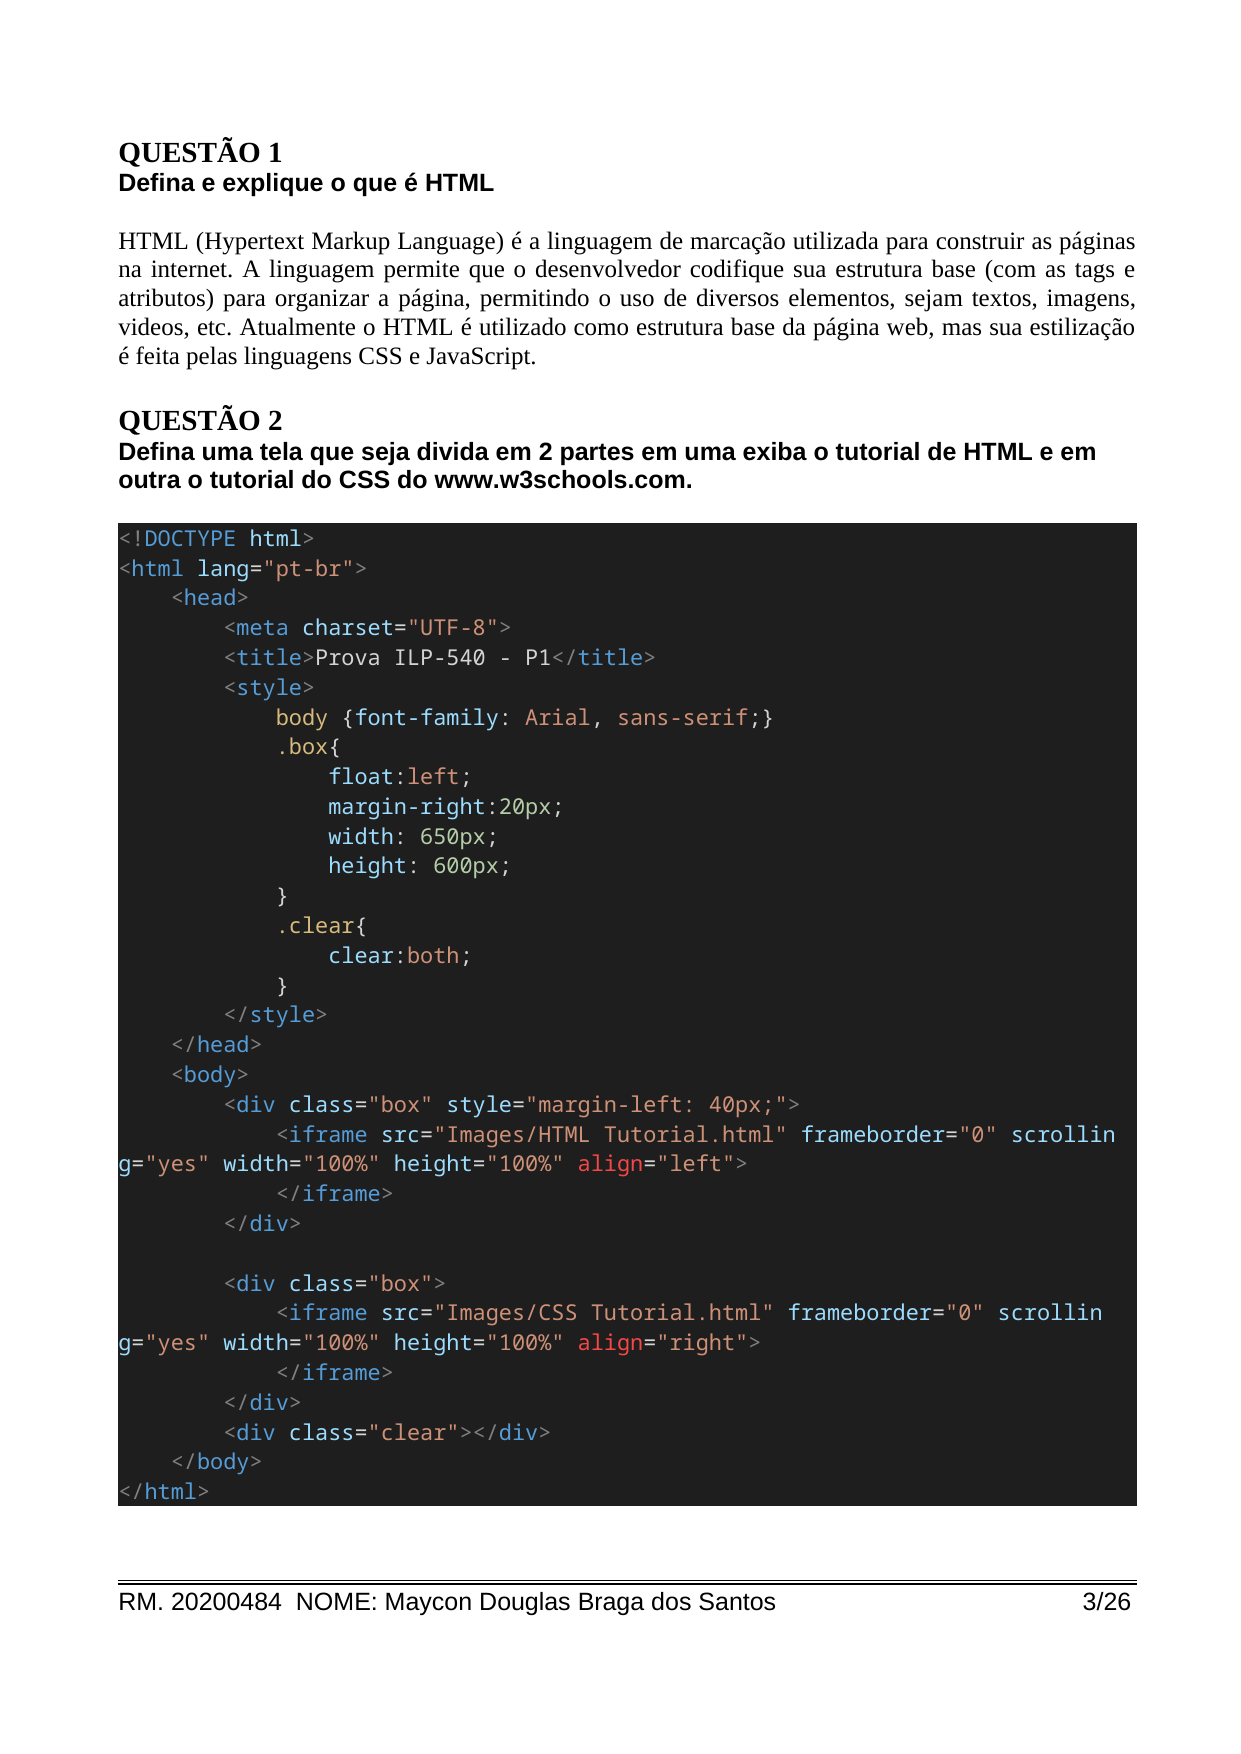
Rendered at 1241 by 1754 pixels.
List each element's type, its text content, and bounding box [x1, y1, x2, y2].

text QUESTÃO 2 [118, 403, 1137, 437]
text <div class="clear"></div> [118, 1417, 1137, 1446]
text </html> [118, 1476, 1137, 1506]
text <div class="box"> [118, 1268, 1137, 1297]
text </div> [118, 1208, 1137, 1238]
text .clear{ [118, 910, 1137, 940]
text float:left; [118, 761, 1137, 791]
text <head> [118, 582, 1137, 612]
text <iframe src="Images/CSS Tutorial.html" frameborder="0" scrolling="yes" width="100%" height="100%" align="right"> [118, 1297, 1137, 1357]
text HTML (Hypertext Markup Language) é a linguagem de marcação utilizada para construir as páginas na internet. A linguagem permite que o desenvolvedor codifique sua estrutura base (com as tags e atributos) para organizar a página, permitindo o uso de diversos elementos, sejam textos, imagens, videos, etc. Atualmente o HTML é utilizado como estrutura base da página web, mas sua estilização é feita pelas linguagens CSS e JavaScript. [118, 226, 1137, 369]
text .box{ [118, 731, 1137, 761]
text width: 650px; [118, 821, 1137, 851]
text QUESTÃO 1 [118, 135, 1137, 168]
text </style> [118, 999, 1137, 1029]
text </body> [118, 1446, 1137, 1476]
text height: 600px; [118, 851, 1137, 880]
text <meta charset="UTF-8"> [118, 612, 1137, 642]
text Defina e explique o que é HTML [118, 168, 1137, 197]
text clear:both; [118, 940, 1137, 970]
text <html lang="pt-br"> [118, 553, 1137, 582]
text <style> [118, 672, 1137, 702]
text <body> [118, 1059, 1137, 1089]
text margin-right:20px; [118, 791, 1137, 821]
text <iframe src="Images/HTML Tutorial.html" frameborder="0" scrolling="yes" width="100%" height="100%" align="left"> [118, 1119, 1137, 1178]
text body {font-family: Arial, sans-serif;} [118, 702, 1137, 731]
text Defina uma tela que seja divida em 2 partes em uma exiba o tutorial de HTML e em outra o tutorial do CSS do www.w3schools.com. [118, 437, 1137, 494]
text </head> [118, 1029, 1137, 1059]
text </iframe> [118, 1357, 1137, 1387]
text </div> [118, 1387, 1137, 1417]
text <!DOCTYPE html> [118, 523, 1137, 553]
text } [118, 970, 1137, 999]
text } [118, 880, 1137, 910]
text </iframe> [118, 1178, 1137, 1208]
text <div class="box" style="margin-left: 40px;"> [118, 1089, 1137, 1119]
text <title>Prova ILP-540 - P1</title> [118, 642, 1137, 672]
